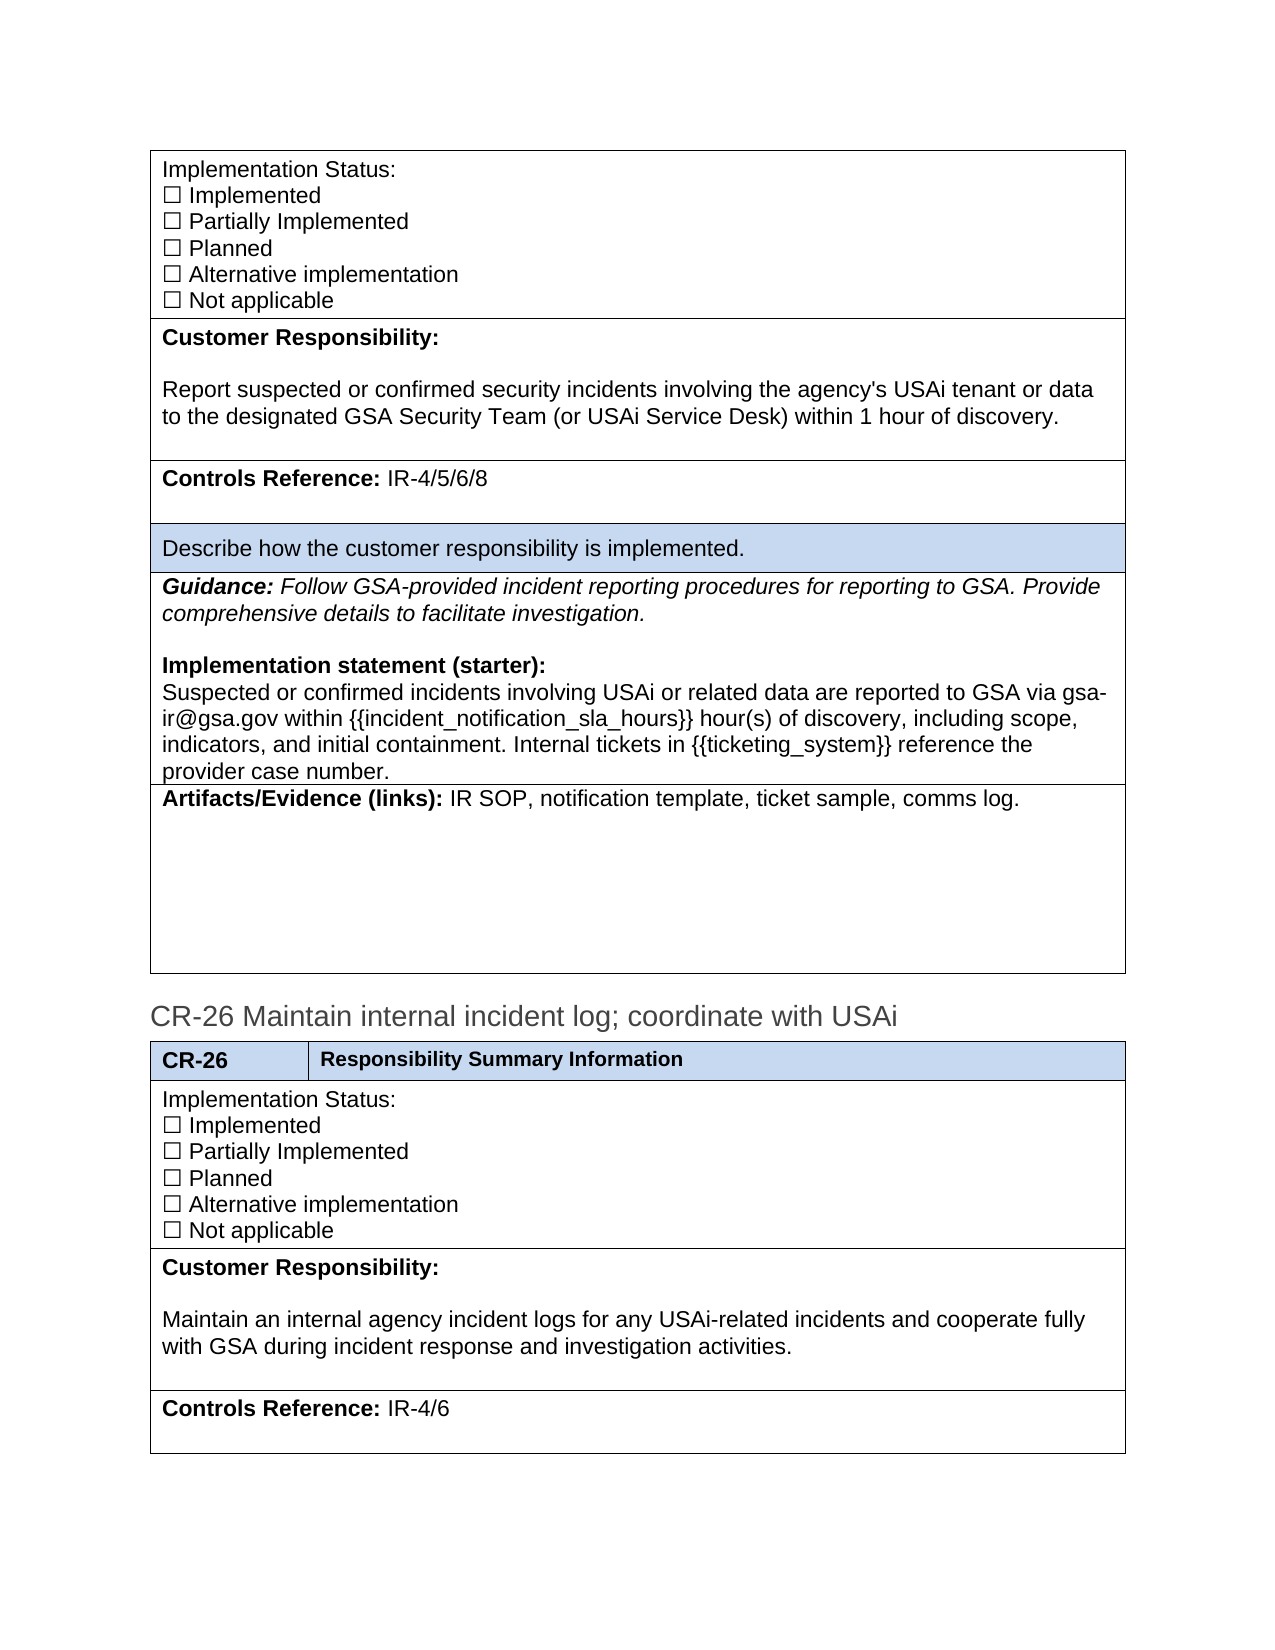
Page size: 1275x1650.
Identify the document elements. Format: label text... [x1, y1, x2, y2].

subtitle CR-26 Maintain internal incident log; coordinate with USAi [150, 999, 1125, 1033]
table_cell Implementation Status: ☐ Implemented ☐ Partially Implemented ☐ Planned ☐ Alternative implementation ☐ Not applicable [151, 151, 1125, 318]
table_cell Guidance: Follow GSA-provided incident reporting procedures for reporting to GSA. Provide comprehensive details to facilitate investigation. Implementation statement (starter): Suspected or confirmed incidents involving USAi or related data are reported to GSA via gsa-ir@gsa.gov within {{incident_notification_sla_hours}} hour(s) of discovery, including scope, indicators, and initial containment. Internal tickets in {{ticketing_system}} reference the provider case number. [151, 573, 1125, 784]
table_cell Controls Reference: IR‑4/6 [151, 1391, 1125, 1453]
table_header CR-26 [151, 1042, 308, 1080]
table_cell Describe how the customer responsibility is implemented. [151, 524, 1125, 572]
table_header Responsibility Summary Information [309, 1042, 1125, 1080]
table_cell Customer Responsibility: Report suspected or confirmed security incidents involving the agency's USAi tenant or data to the designated GSA Security Team (or USAi Service Desk) within 1 hour of discovery. [151, 319, 1125, 460]
table_cell Implementation Status: ☐ Implemented ☐ Partially Implemented ☐ Planned ☐ Alternative implementation ☐ Not applicable [151, 1081, 1125, 1248]
table_cell Artifacts/Evidence (links): IR SOP, notification template, ticket sample, comms log. [151, 785, 1125, 973]
table_cell Customer Responsibility: Maintain an internal agency incident logs for any USAi-related incidents and cooperate fully with GSA during incident response and investigation activities. [151, 1249, 1125, 1390]
table_cell Controls Reference: IR‑4/5/6/8 [151, 461, 1125, 523]
